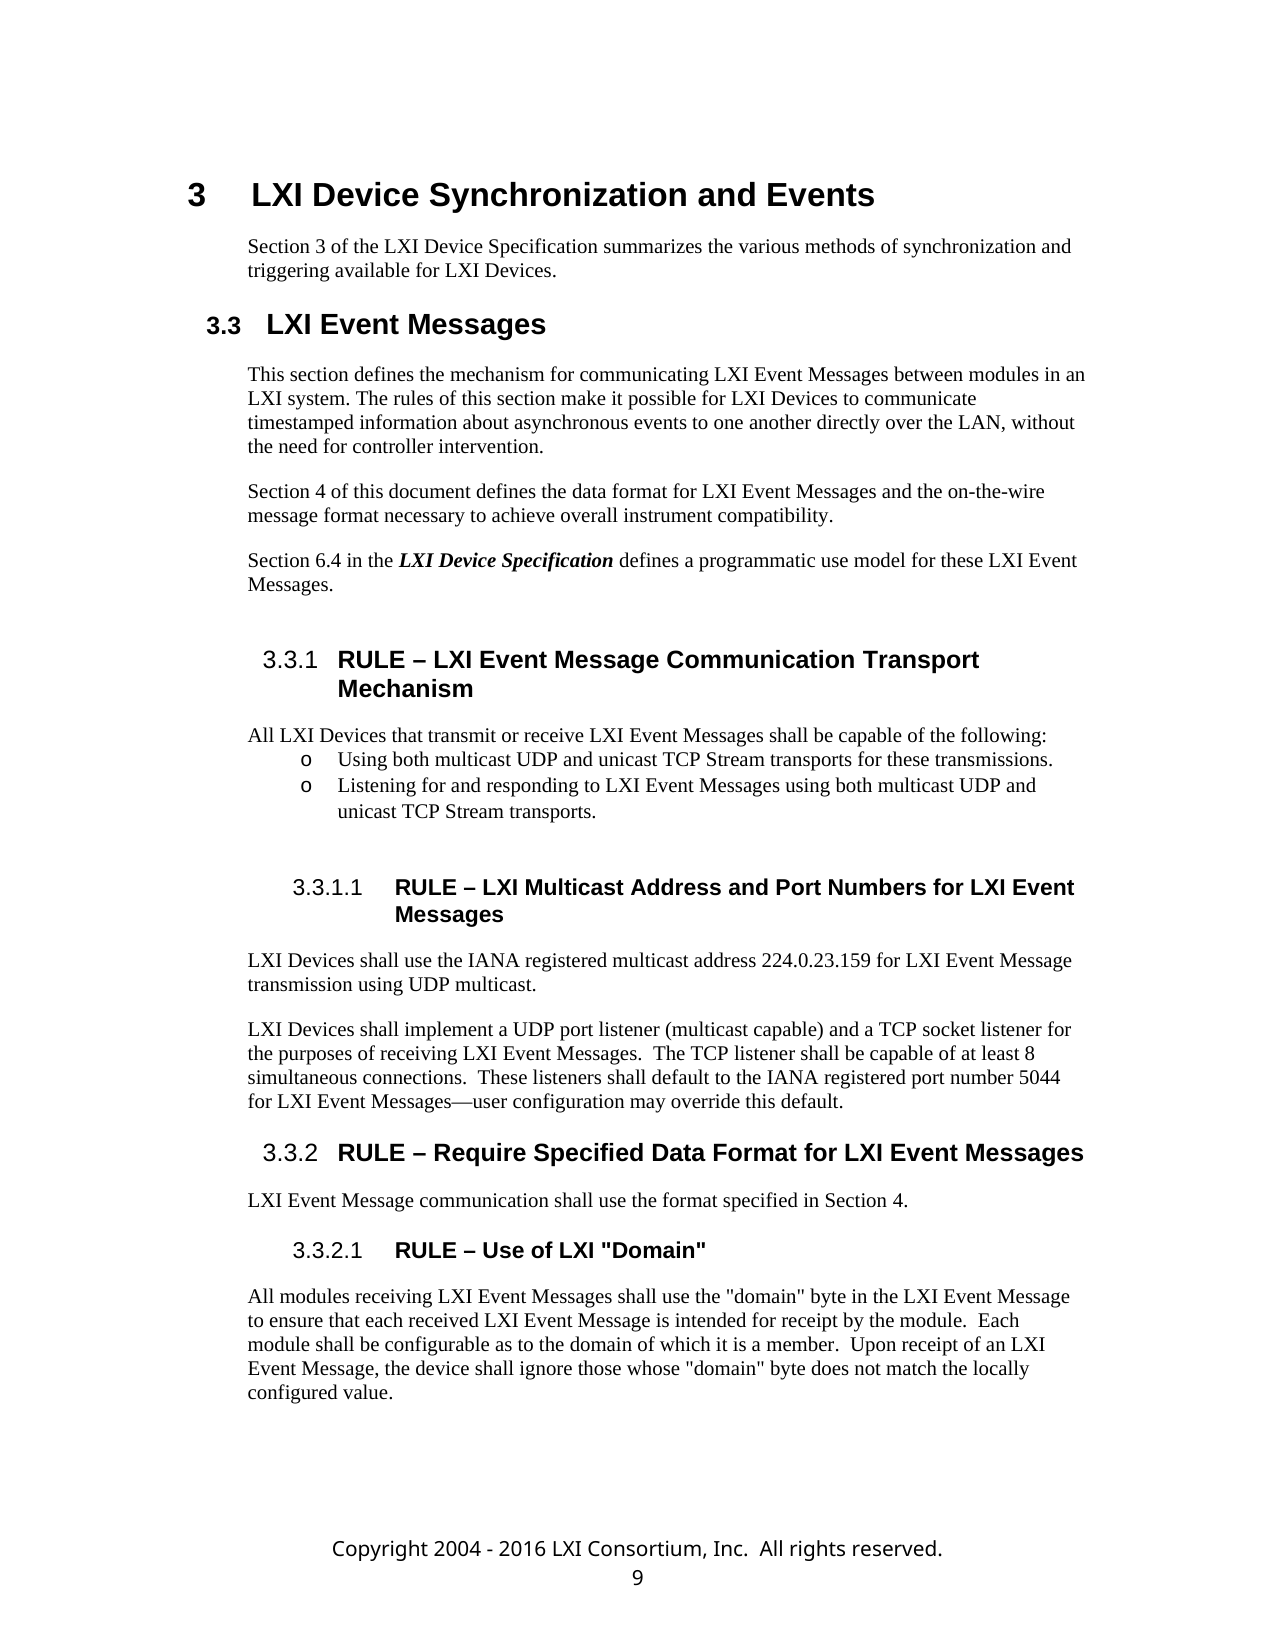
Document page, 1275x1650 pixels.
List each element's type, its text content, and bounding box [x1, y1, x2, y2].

subtitle RULE – Require Specified Data Format for LXI Event Messages [262, 1138, 1087, 1167]
list Using both multicast UDP and unicast TCP Stream transports for these transmissions. [300, 747, 1087, 773]
text This section defines the mechanism for communicating LXI Event Messages between modules in an LXI system. The rules of this section make it possible for LXI Devices to communicate timestamped information about asynchronous events to one another directly over the LAN, without the need for controller intervention. [247, 362, 1087, 458]
text LXI Event Message communication shall use the format specified in Section 4. [247, 1188, 1087, 1212]
text LXI Devices shall implement a UDP port listener (multicast capable) and a TCP socket listener for the purposes of receiving LXI Event Messages. The TCP listener shall be capable of at least 8 simultaneous connections. These listeners shall default to the IANA registered port number 5044 for LXI Event Messages—user configuration may override this default. [247, 1017, 1087, 1113]
text LXI Devices shall use the IANA registered multicast address 224.0.23.159 for LXI Event Message transmission using UDP multicast. [247, 948, 1087, 996]
text Section 6.4 in the LXI Device Specification defines a programmatic use model for these LXI Event Messages. [247, 548, 1087, 596]
subtitle LXI Event Messages [206, 307, 1087, 341]
subtitle LXI Device Synchronization and Events [187, 175, 1087, 213]
subtitle RULE – Use of LXI "Domain" [292, 1237, 1087, 1263]
subtitle RULE – LXI Event Message Communication Transport Mechanism [262, 645, 1087, 702]
text All modules receiving LXI Event Messages shall use the "domain" byte in the LXI Event Message to ensure that each received LXI Event Message is intended for receipt by the module. Each module shall be configurable as to the domain of which it is a member. Upon receipt of an LXI Event Message, the device shall ignore those whose "domain" byte does not match the locally configured value. [247, 1284, 1087, 1404]
text Section 4 of this document defines the data format for LXI Event Messages and the on-the-wire message format necessary to achieve overall instrument compatibility. [247, 479, 1087, 527]
text All LXI Devices that transmit or receive LXI Event Messages shall be capable of the following: [247, 723, 1087, 747]
subtitle RULE – LXI Multicast Address and Port Numbers for LXI Event Messages [292, 874, 1087, 927]
list Listening for and responding to LXI Event Messages using both multicast UDP and unicast TCP Stream transports. [300, 773, 1087, 823]
text Section 3 of the LXI Device Specification summarizes the various methods of synchronization and triggering available for LXI Devices. [247, 234, 1087, 282]
